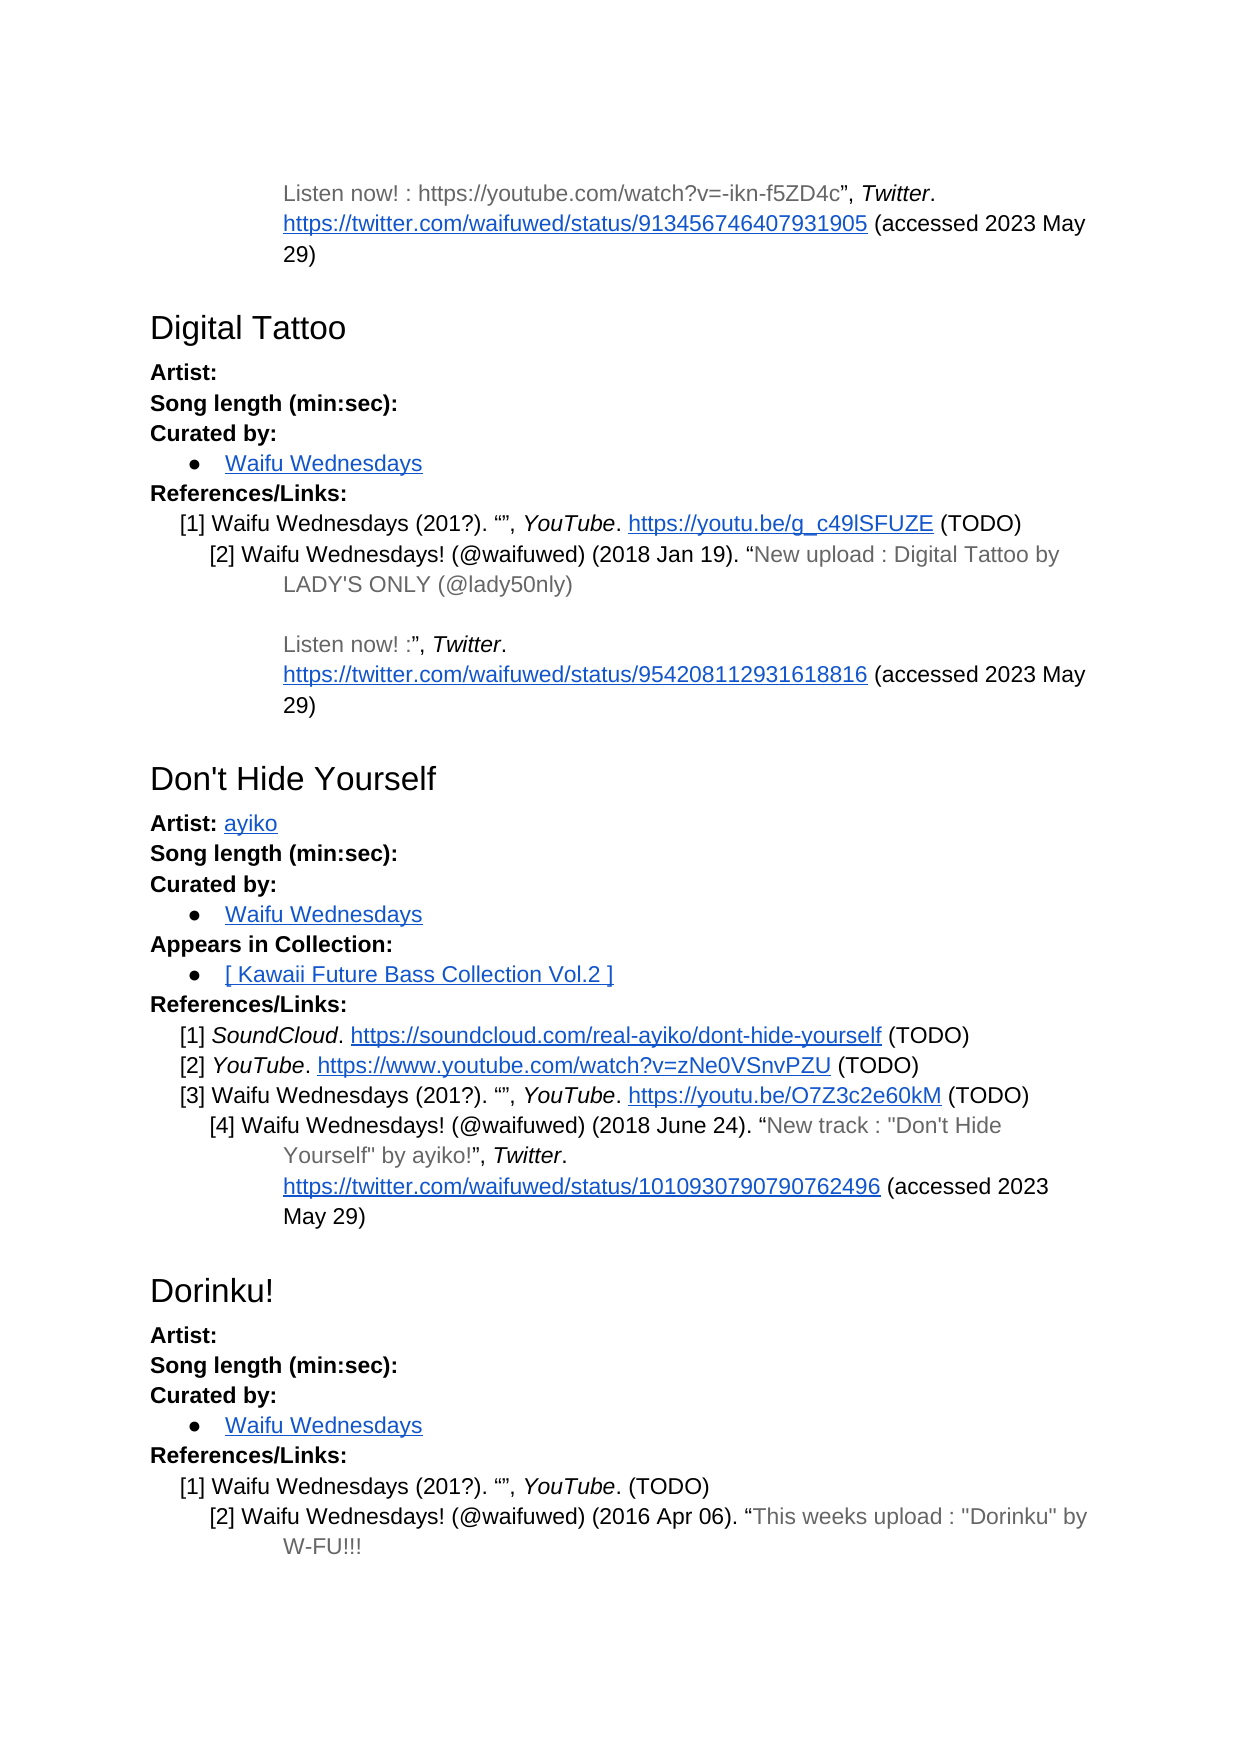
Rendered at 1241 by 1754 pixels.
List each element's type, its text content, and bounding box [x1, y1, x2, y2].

text Artist: ayiko [150, 810, 1090, 837]
text Song length (min:sec): [150, 840, 1090, 867]
text [3] Waifu Wednesdays (201?). “”, YouTube. https://youtu.be/O7Z3c2e60kM (TODO) [179, 1082, 1090, 1108]
text [1] Waifu Wednesdays (201?). “”, YouTube. https://youtu.be/g_c49lSFUZE (TODO) [179, 510, 1090, 537]
text Song length (min:sec): [150, 389, 1090, 416]
text Appears in Collection: [150, 931, 1090, 957]
text References/Links: [150, 991, 1090, 1018]
text [4] Waifu Wednesdays! (@waifuwed) (2018 June 24). “New track : "Don't Hide Yourself" by ayiko!”, Twitter. https://twitter.com/waifuwed/status/1010930790790762496 (accessed 2023 May 29) [209, 1112, 1090, 1229]
subtitle Don't Hide Yourself [150, 759, 1090, 798]
text References/Links: [150, 1442, 1090, 1469]
text References/Links: [150, 480, 1090, 506]
text [2] YouTube. https://www.youtube.com/watch?v=zNe0VSnvPZU (TODO) [179, 1052, 1090, 1078]
text Curated by: [150, 1382, 1090, 1408]
list Waifu Wednesdays [187, 901, 1090, 927]
text Curated by: [150, 420, 1090, 446]
list Waifu Wednesdays [187, 450, 1090, 476]
text [2] Waifu Wednesdays! (@waifuwed) (2018 Jan 19). “New upload : Digital Tattoo by LADY'S ONLY (@lady50nly) Listen now! :”, Twitter. https://twitter.com/waifuwed/status/954208112931618816 (accessed 2023 May 29) [209, 541, 1090, 718]
list [ Kawaii Future Bass Collection Vol.2 ] [187, 961, 1090, 988]
text Song length (min:sec): [150, 1352, 1090, 1378]
text Artist: [150, 1322, 1090, 1348]
text Artist: [150, 359, 1090, 386]
text [1] Waifu Wednesdays (201?). “”, YouTube. (TODO) [179, 1473, 1090, 1499]
subtitle Dorinku! [150, 1271, 1090, 1309]
text [1] SoundCloud. https://soundcloud.com/real-ayiko/dont-hide-yourself (TODO) [179, 1022, 1090, 1048]
text Curated by: [150, 871, 1090, 897]
subtitle Digital Tattoo [150, 308, 1090, 347]
list Waifu Wednesdays [187, 1412, 1090, 1438]
